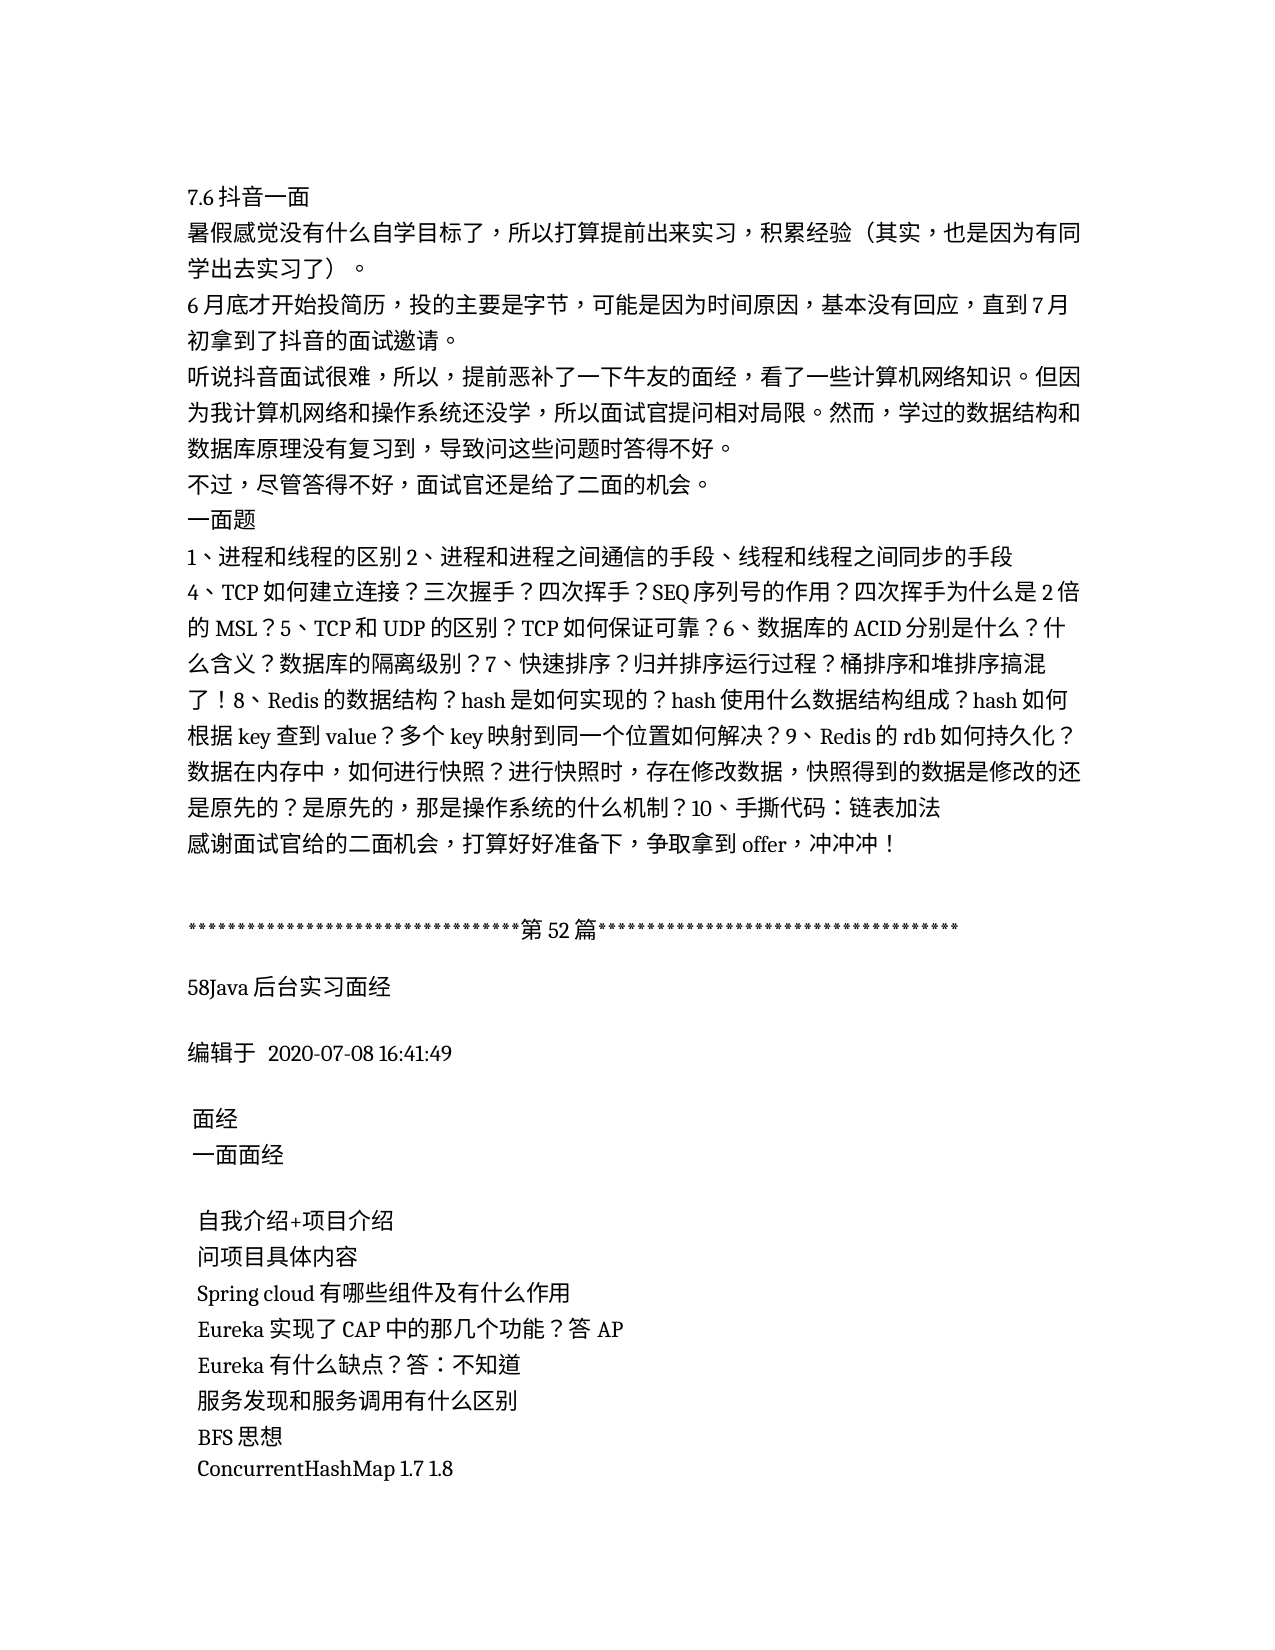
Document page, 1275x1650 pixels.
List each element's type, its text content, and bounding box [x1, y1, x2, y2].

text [187, 971, 1087, 1482]
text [187, 150, 1087, 889]
text **********************************第52篇************************************* [187, 914, 1087, 945]
